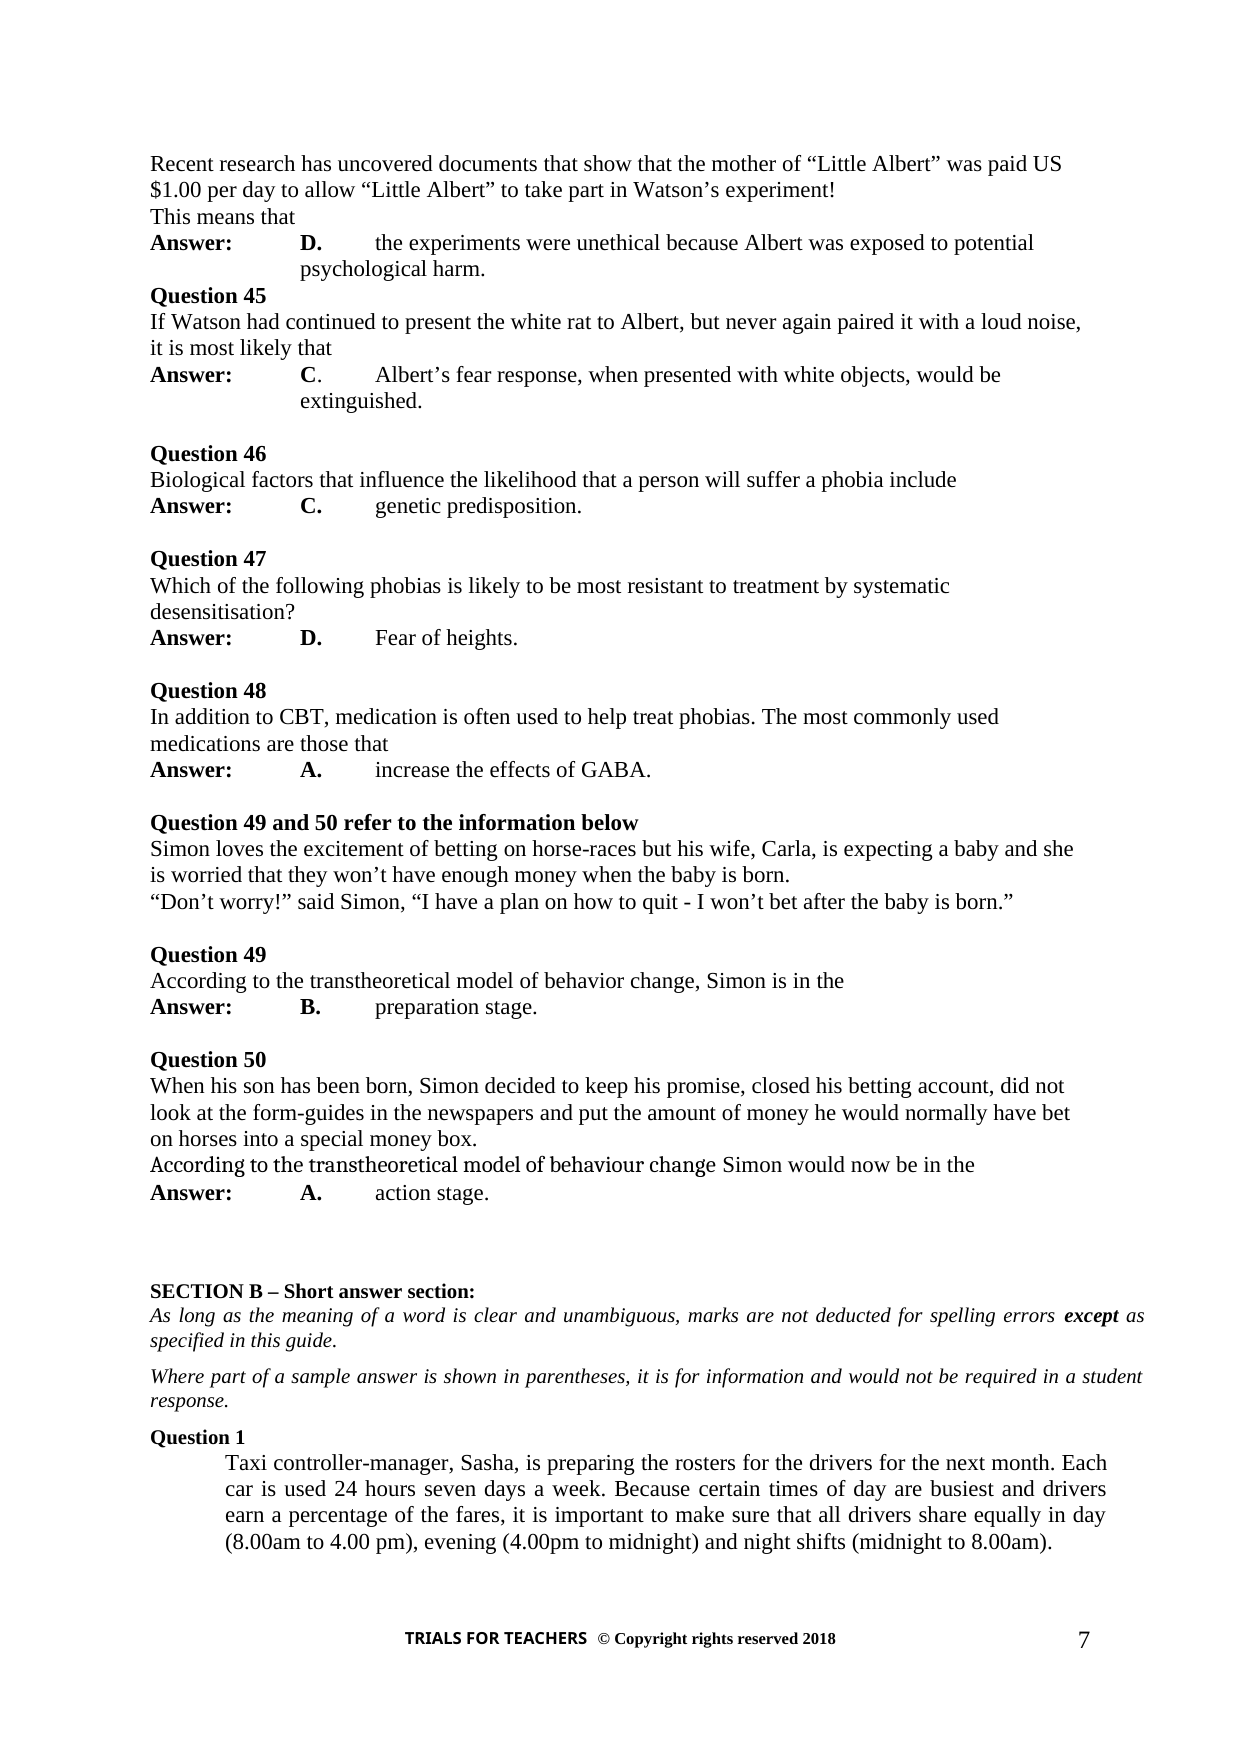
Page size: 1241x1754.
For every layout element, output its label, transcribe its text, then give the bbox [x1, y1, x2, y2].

text Question 48 [150, 677, 1090, 703]
text Biological factors that influence the likelihood that a person will suffer a phobia include [150, 466, 1090, 493]
text This means that [150, 203, 1090, 229]
text Question 46 [150, 440, 1090, 466]
text Answer: C. genetic predisposition. [150, 493, 1090, 519]
text Recent research has uncovered documents that show that the mother of “Little Albert” was paid US $1.00 per day to allow “Little Albert” to take part in Watson’s experiment! [150, 150, 1090, 203]
text Answer: A. action stage. [150, 1178, 1090, 1205]
text “Don’t worry!” said Simon, “I have a plan on how to quit - I won’t bet after the baby is born.” [150, 888, 1090, 914]
text When his son has been born, Simon decided to keep his promise, closed his betting account, did not look at the form-guides in the newspapers and put the amount of money he would normally have bet on horses into a special money box. [150, 1072, 1090, 1151]
text Question 47 [150, 545, 1090, 572]
text Answer: B. preparation stage. [150, 993, 1090, 1020]
text As long as the meaning of a word is clear and unambiguous, marks are not deducted for spelling errors except as specified in this guide. [150, 1303, 1146, 1352]
text Answer: D. the experiments were unethical because Albert was exposed to potential psychological harm. [150, 229, 1090, 282]
text Simon loves the excitement of betting on horse-races but his wife, Carla, is expecting a baby and she is worried that they won’t have enough money when the baby is born. [150, 835, 1090, 888]
text In addition to CBT, medication is often used to help treat phobias. The most commonly used medications are those that [150, 703, 1090, 756]
text Question 49 [150, 941, 1090, 967]
text According to the transtheoretical model of behavior change, Simon is in the [150, 967, 1090, 993]
text According to the transtheoretical model of behaviour change Simon would now be in the [150, 1151, 1090, 1178]
text Question 49 and 50 refer to the information below [150, 809, 1090, 835]
text Answer: D. Fear of heights. [150, 624, 1090, 651]
text If Watson had continued to present the white rat to Albert, but never again paired it with a loud noise, it is most likely that [150, 308, 1090, 361]
text Taxi controller-manager, Sasha, is preparing the rosters for the drivers for the next month. Each car is used 24 hours seven days a week. Because certain times of day are busiest and drivers earn a percentage of the fares, it is important to make sure that all drivers share equally in day (8.00am to 4.00 pm), evening (4.00pm to midnight) and night shifts (midnight to 8.00am). [225, 1449, 1109, 1554]
text Where part of a sample answer is shown in parentheses, it is for information and would not be required in a student response. [150, 1364, 1146, 1412]
text Question 45 [150, 282, 1090, 308]
text Question 1 [150, 1425, 1165, 1449]
text Answer: C. Albert’s fear response, when presented with white objects, would be extinguished. [150, 361, 1090, 413]
text Question 50 [150, 1046, 1090, 1072]
text Which of the following phobias is likely to be most resistant to treatment by systematic desensitisation? [150, 572, 1090, 624]
text SECTION B – Short answer section: [150, 1279, 1090, 1303]
text Answer: A. increase the effects of GABA. [150, 756, 1090, 782]
